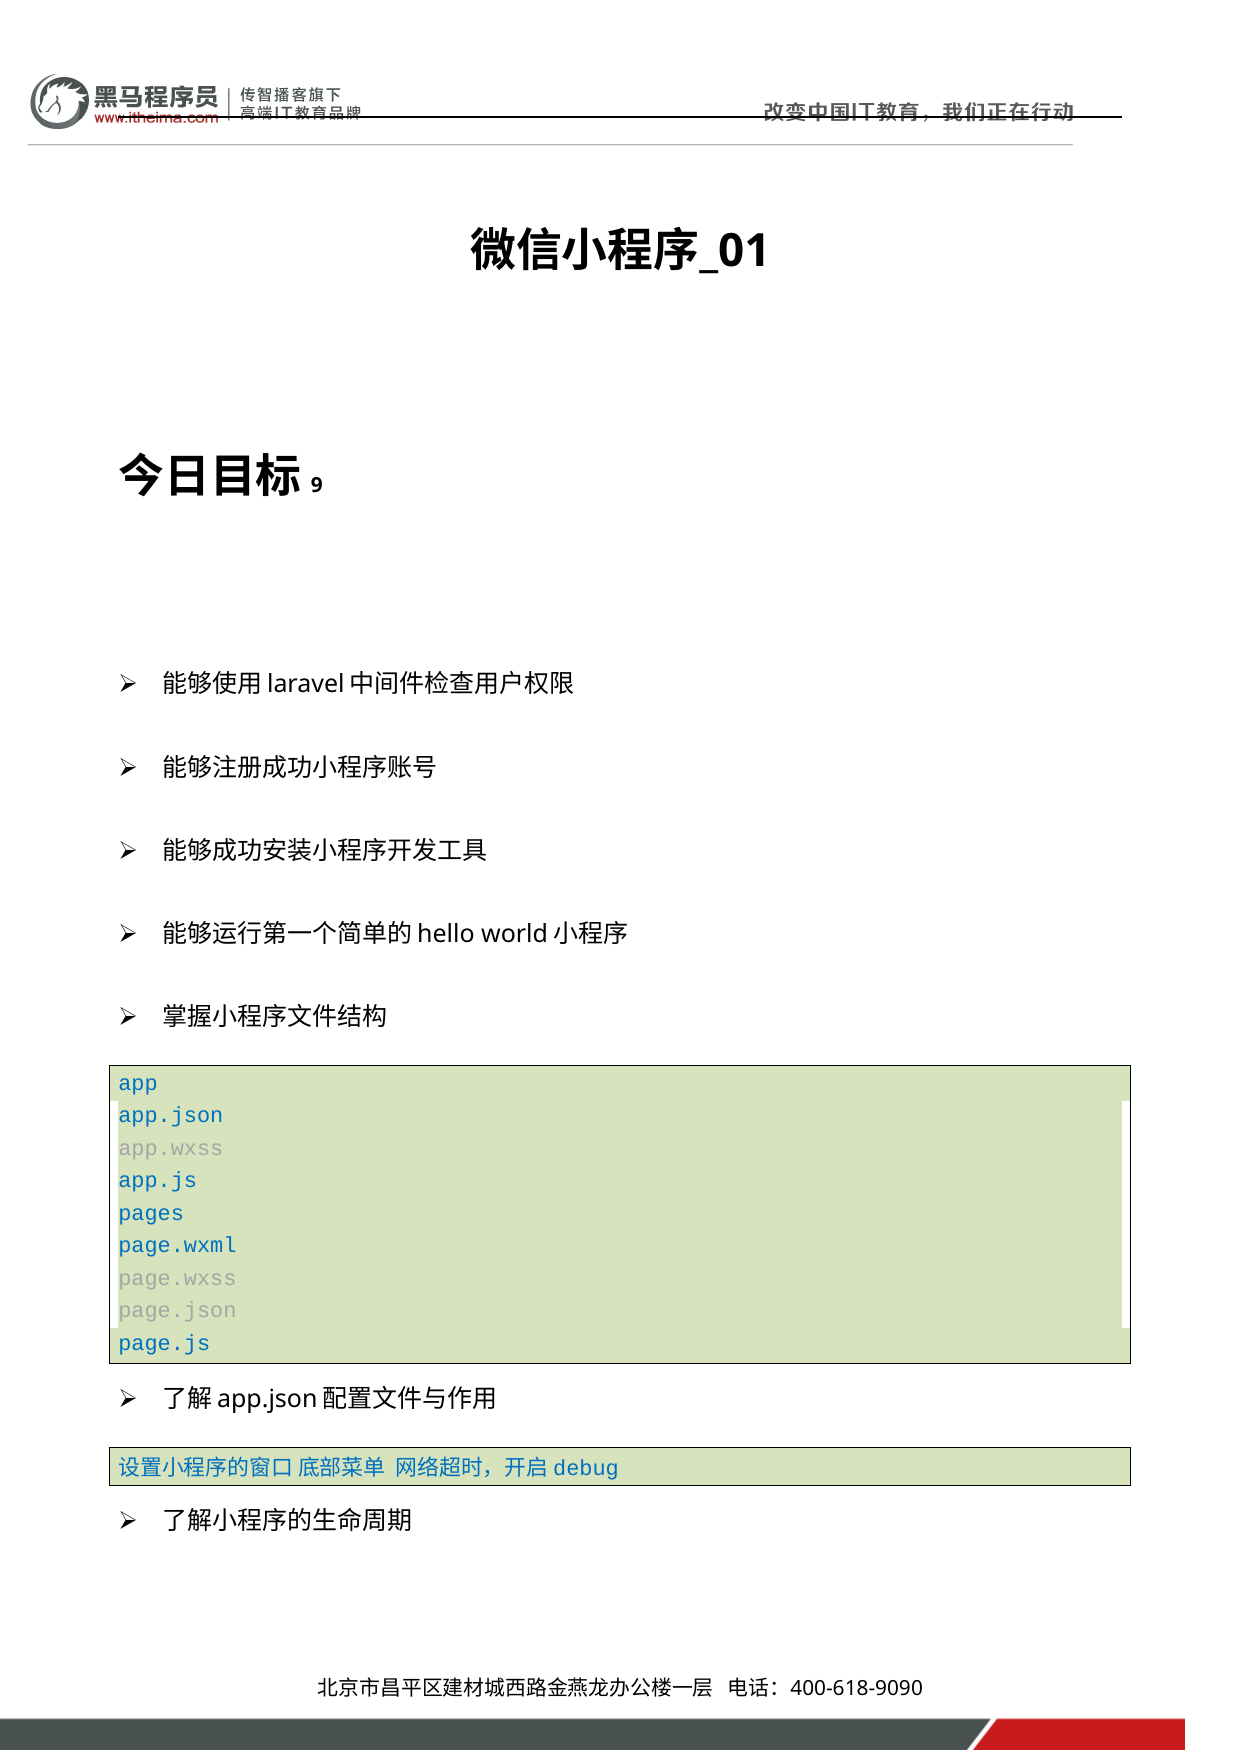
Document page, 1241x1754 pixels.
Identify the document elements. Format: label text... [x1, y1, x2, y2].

list 能够使用laravel中间件检查用户权限 [118, 649, 1122, 714]
text app [110, 1066, 1130, 1101]
picture [0, 1659, 1186, 1750]
text page.json [118, 1296, 1122, 1325]
list 掌握小程序文件结构 [118, 982, 1122, 1047]
picture [0, 3, 1176, 153]
text app.wxss [118, 1133, 1122, 1166]
text 设置小程序的窗口 底部菜单 网络超时，开启debug [110, 1448, 1130, 1485]
subtitle 今日目标9 [118, 424, 1122, 522]
text pages [118, 1198, 1122, 1231]
text app.js [118, 1166, 1122, 1198]
list 能够成功安装小程序开发工具 [118, 816, 1122, 881]
list 了解app.json配置文件与作用 [118, 1364, 1122, 1429]
text page.wxml [118, 1231, 1122, 1263]
text page.wxss [118, 1263, 1122, 1296]
text page.js [110, 1325, 1130, 1363]
list 能够注册成功小程序账号 [118, 733, 1122, 798]
list 了解小程序的生命周期 [118, 1486, 1122, 1551]
list 能够运行第一个简单的hello world小程序 [118, 899, 1122, 964]
subtitle 微信小程序_01 [118, 197, 1122, 295]
text app.json [118, 1101, 1122, 1133]
